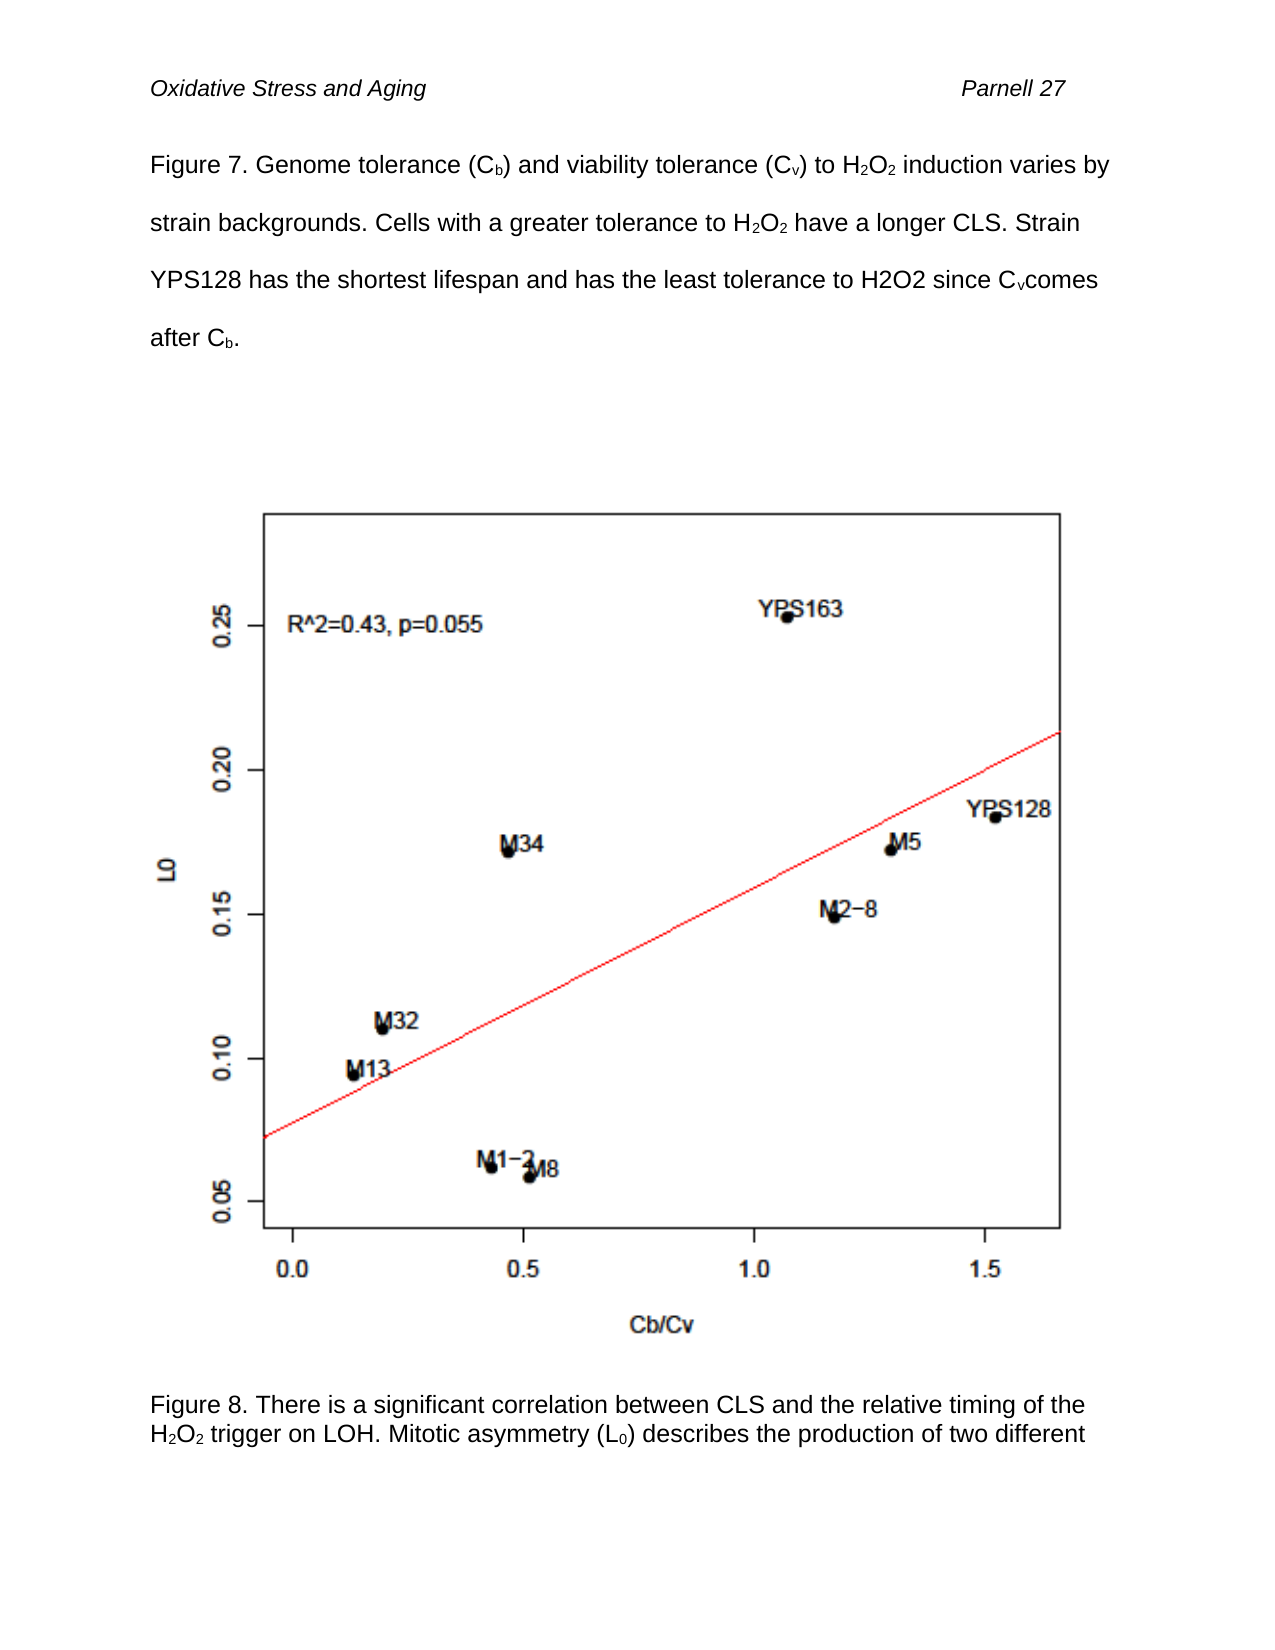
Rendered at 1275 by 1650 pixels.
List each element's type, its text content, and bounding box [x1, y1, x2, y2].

picture [150, 400, 1119, 1370]
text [150, 1390, 1125, 1448]
text Figure 7. Genome tolerance (Cb) and viability tolerance (Cv) to H2O2 induction varies by strain backgrounds. Cells with a greater tolerance to H2O2 have a longer CLS. Strain YPS128 has the shortest lifespan and has the least tolerance to H2O2 since Cvcomes after Cb. [150, 150, 1125, 351]
